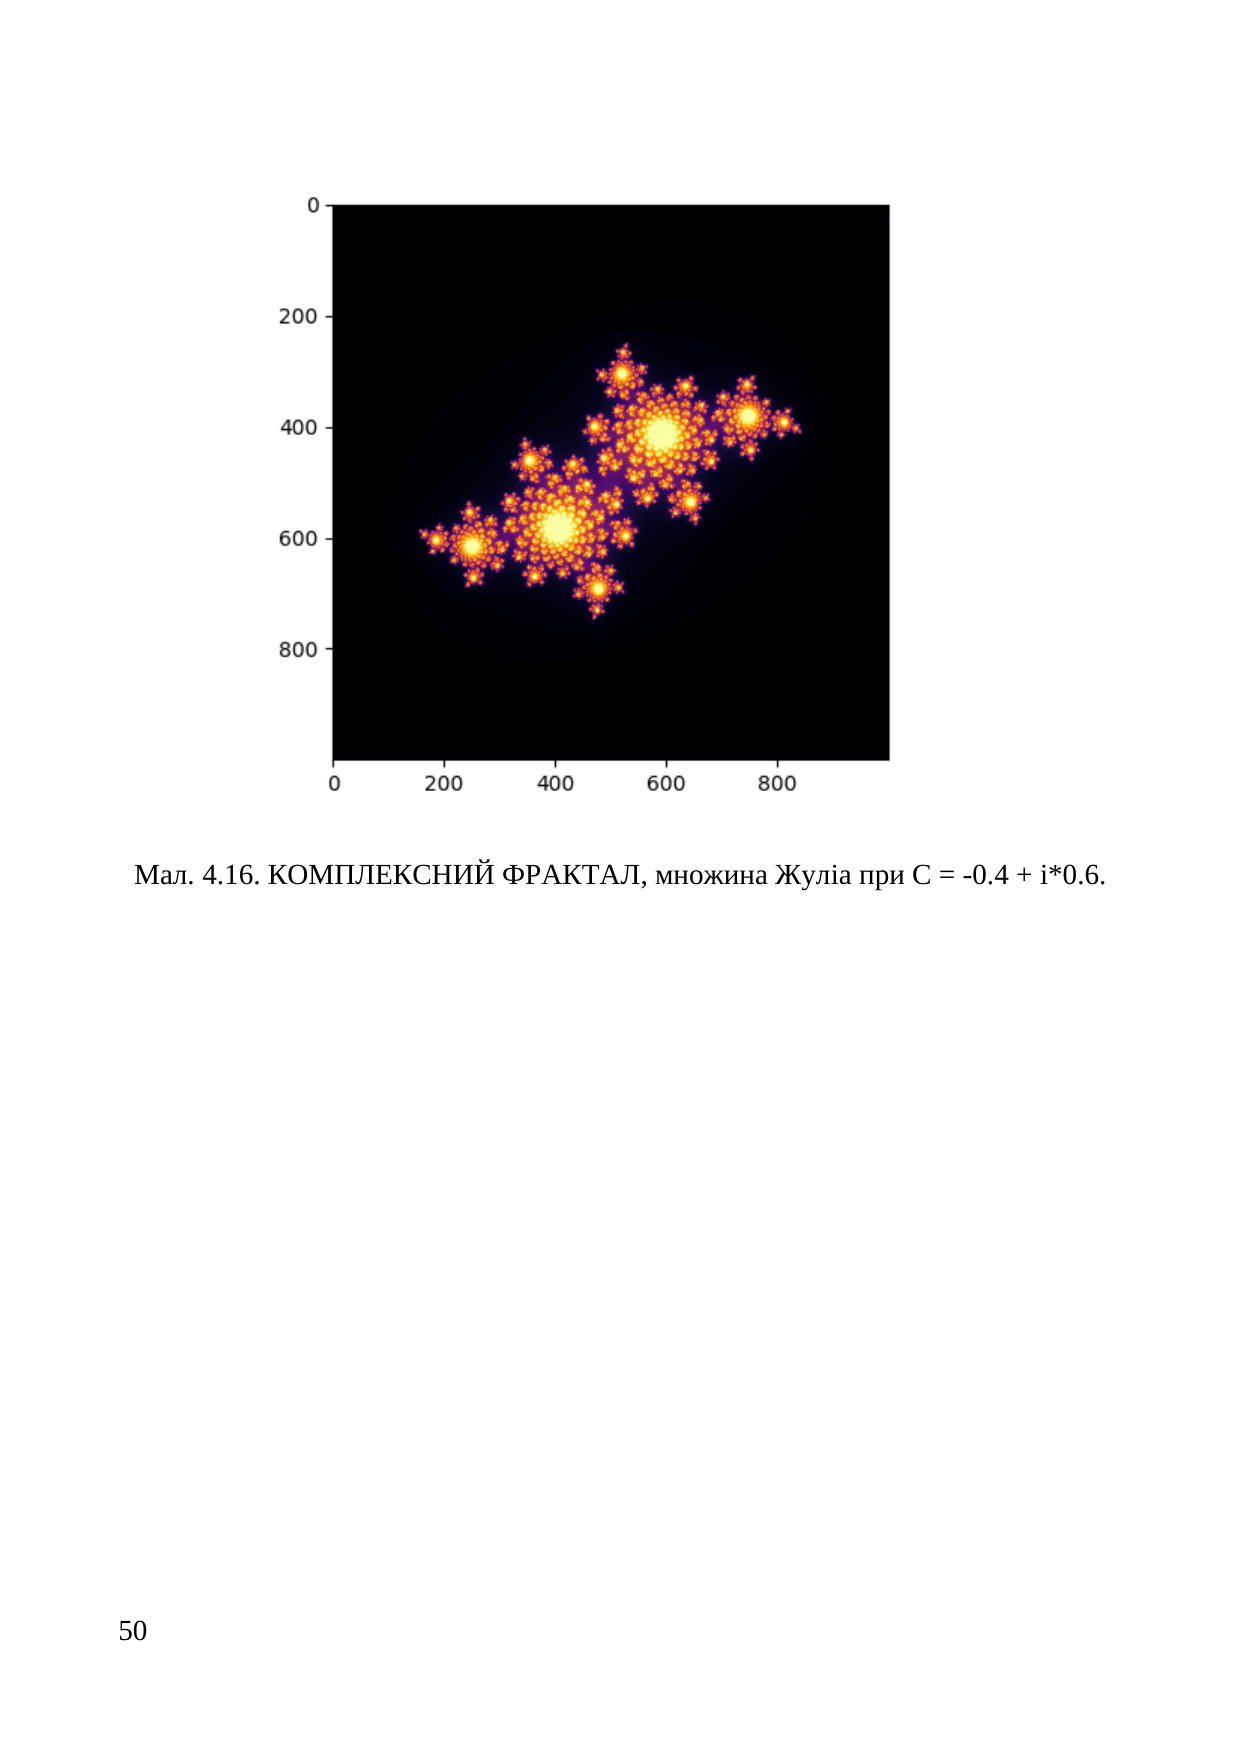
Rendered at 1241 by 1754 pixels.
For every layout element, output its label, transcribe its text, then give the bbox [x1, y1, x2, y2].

picture [118, 118, 1079, 839]
text Мал. 4.16. КОМПЛЕКСНИЙ ФРАКТАЛ, множина Жуліа при С = -0.4 + i*0.6. [118, 857, 1122, 891]
